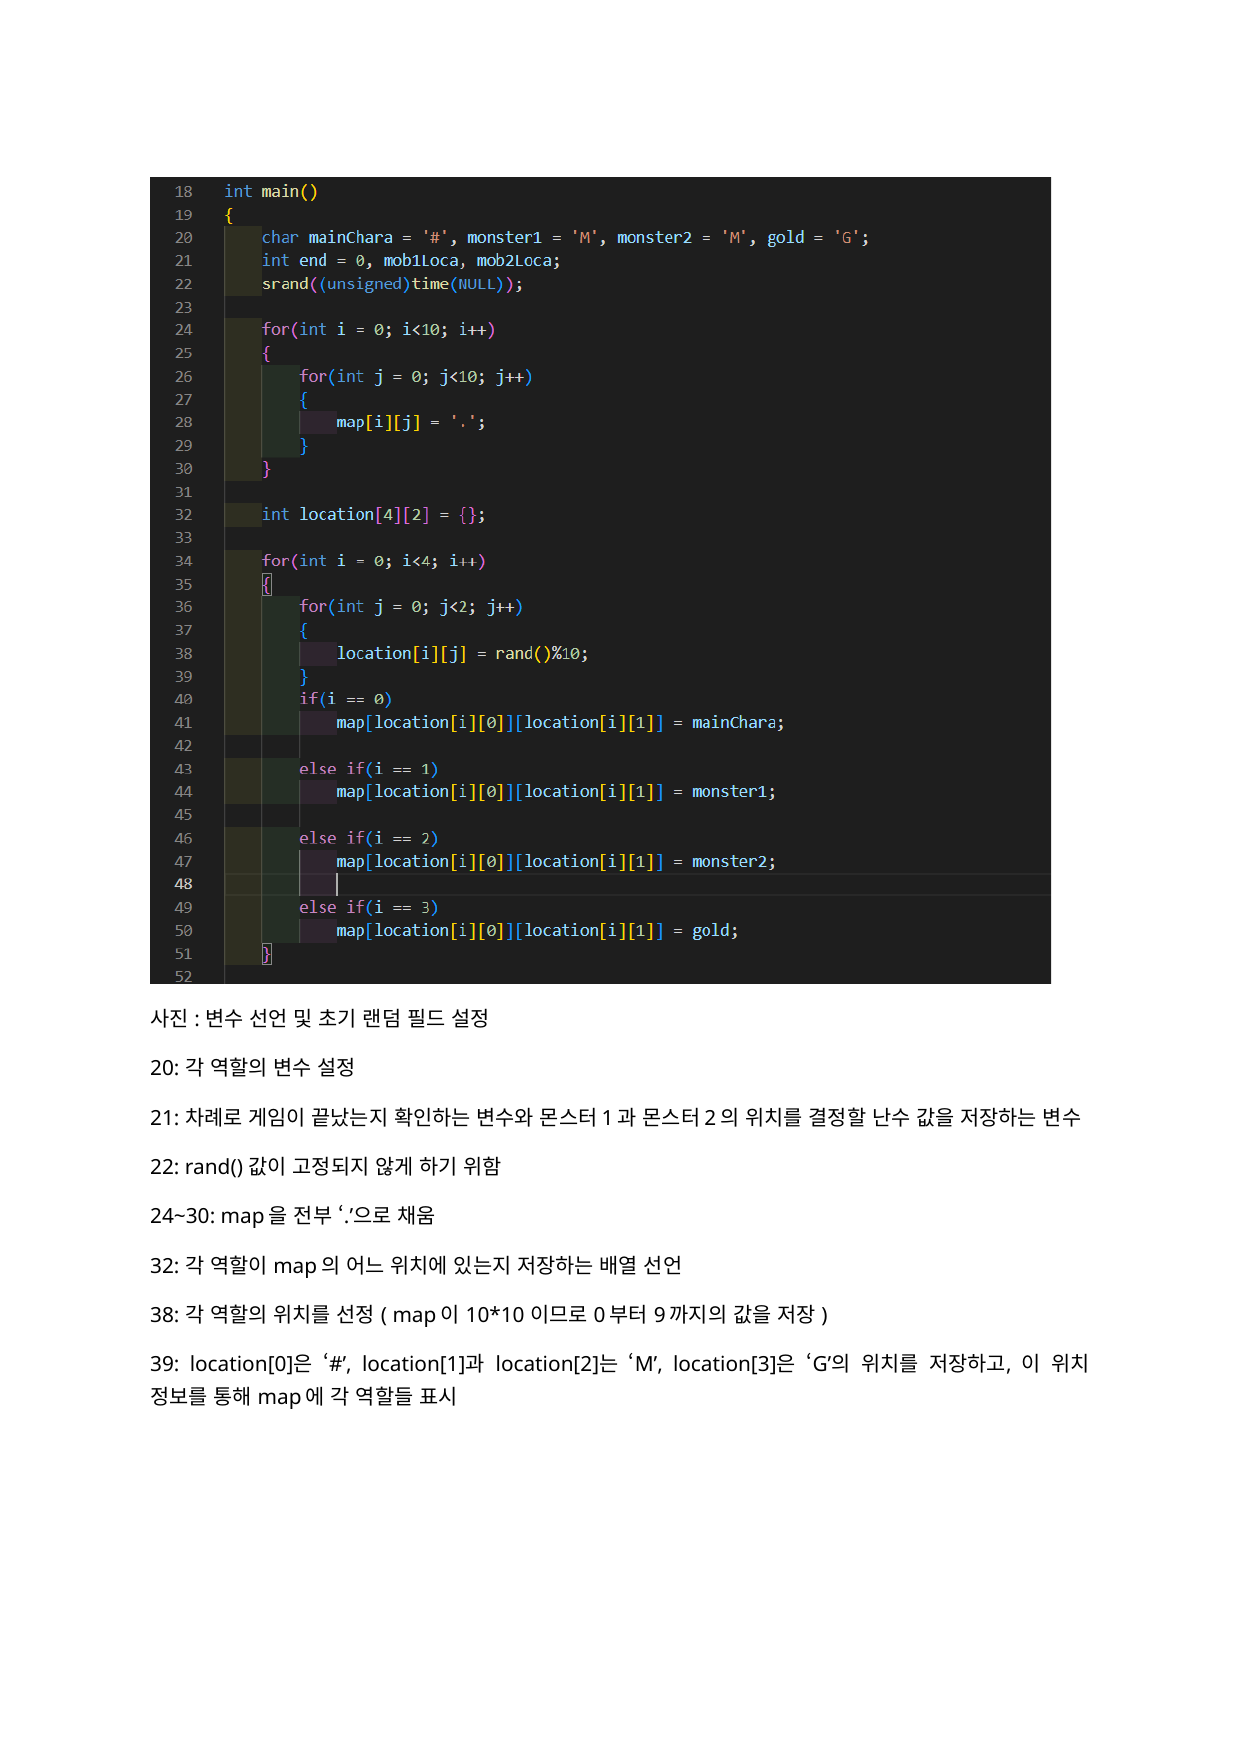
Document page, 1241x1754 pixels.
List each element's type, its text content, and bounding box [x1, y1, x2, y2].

text 24~30: map을 전부 ‘.’으로 채움 [150, 1199, 1090, 1230]
text 22: rand() 값이 고정되지 않게 하기 위함 [150, 1150, 1090, 1180]
text 38: 각 역할의 위치를 선정 ( map이 10*10 이므로 0부터 9까지의 값을 저장 ) [150, 1298, 1090, 1328]
text 20: 각 역할의 변수 설정 [150, 1051, 1090, 1082]
text 21: 차례로 게임이 끝났는지 확인하는 변수와 몬스터1과 몬스터2의 위치를 결정할 난수 값을 저장하는 변수 [150, 1101, 1090, 1131]
text 39: location[0]은 ‘#’, location[1]과 location[2]는 ‘M’, location[3]은 ‘G’의 위치를 저장하고, 이 위치 정보를 통해 map에 각 역할들 표시 [150, 1348, 1090, 1411]
picture [150, 177, 1052, 984]
text 사진 : 변수 선언 및 초기 랜덤 필드 설정 [150, 1002, 1090, 1032]
text 32: 각 역할이 map의 어느 위치에 있는지 저장하는 배열 선언 [150, 1249, 1090, 1279]
